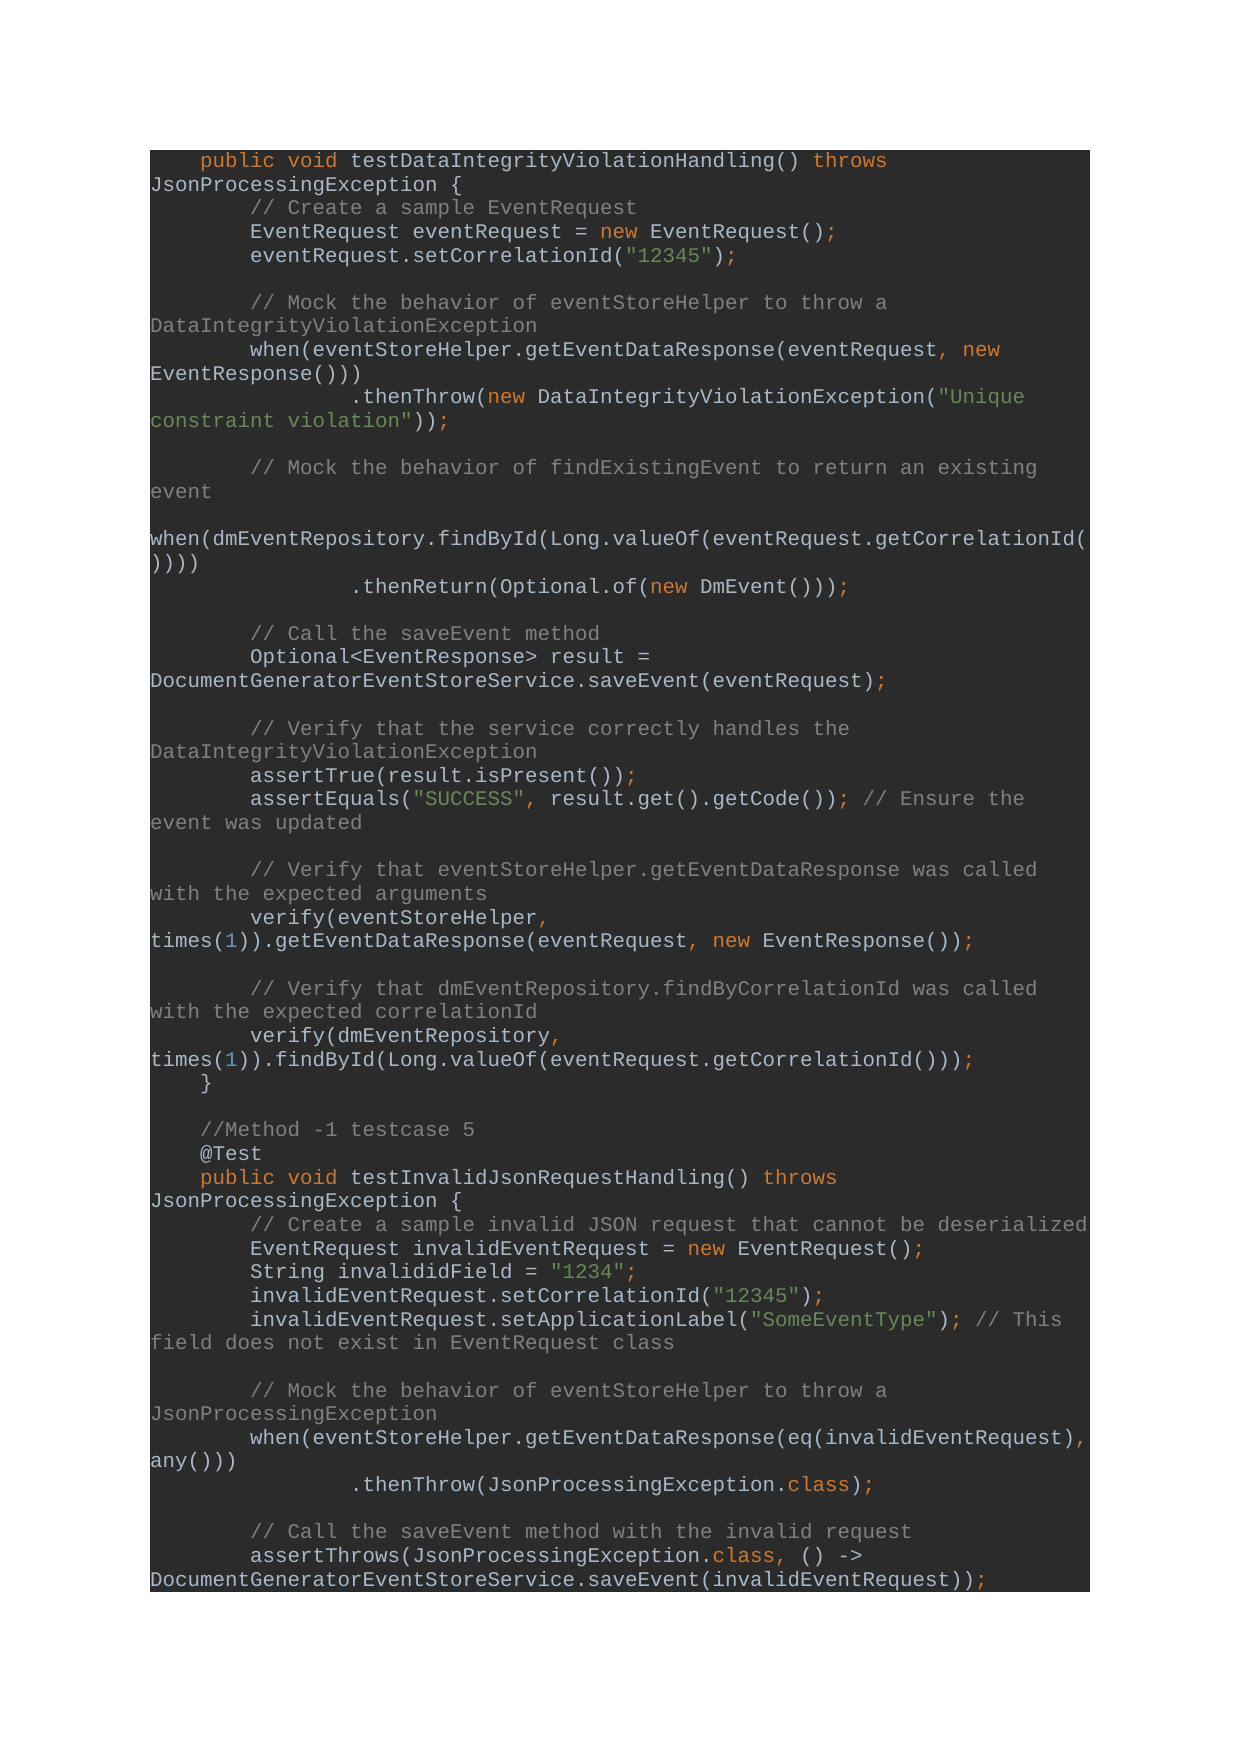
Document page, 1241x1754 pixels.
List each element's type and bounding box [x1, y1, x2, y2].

text [150, 150, 1090, 1592]
